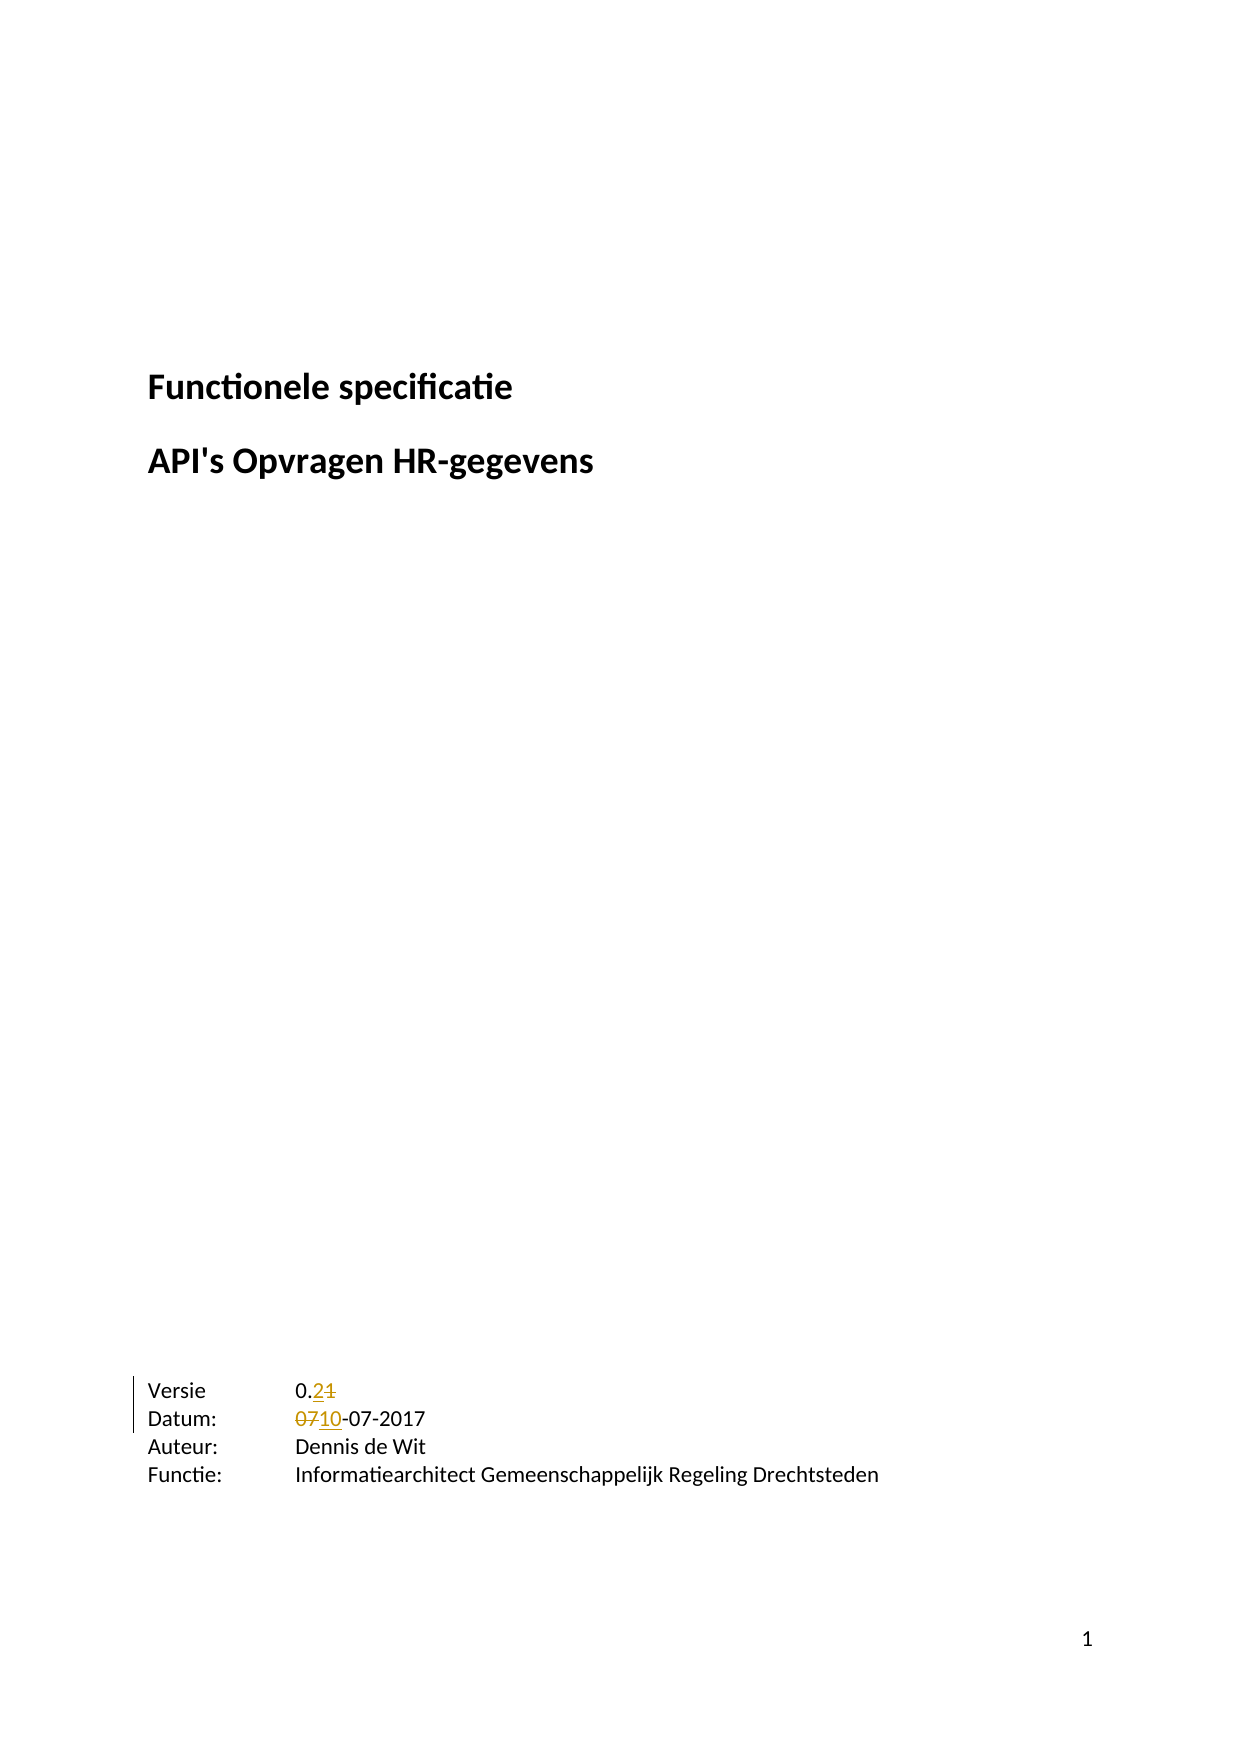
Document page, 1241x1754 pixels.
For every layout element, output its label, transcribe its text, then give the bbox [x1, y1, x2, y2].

text Auteur: Dennis de Wit [148, 1432, 1093, 1461]
subtitle Functionele specificatie [148, 363, 1093, 409]
text Datum: -07-2017 [148, 1404, 1093, 1432]
subtitle API's Opvragen HR-gegevens [148, 437, 1093, 483]
text Versie 0. [148, 1376, 1093, 1404]
text Functie: Informatiearchitect Gemeenschappelijk Regeling Drechtsteden [148, 1461, 1093, 1488]
